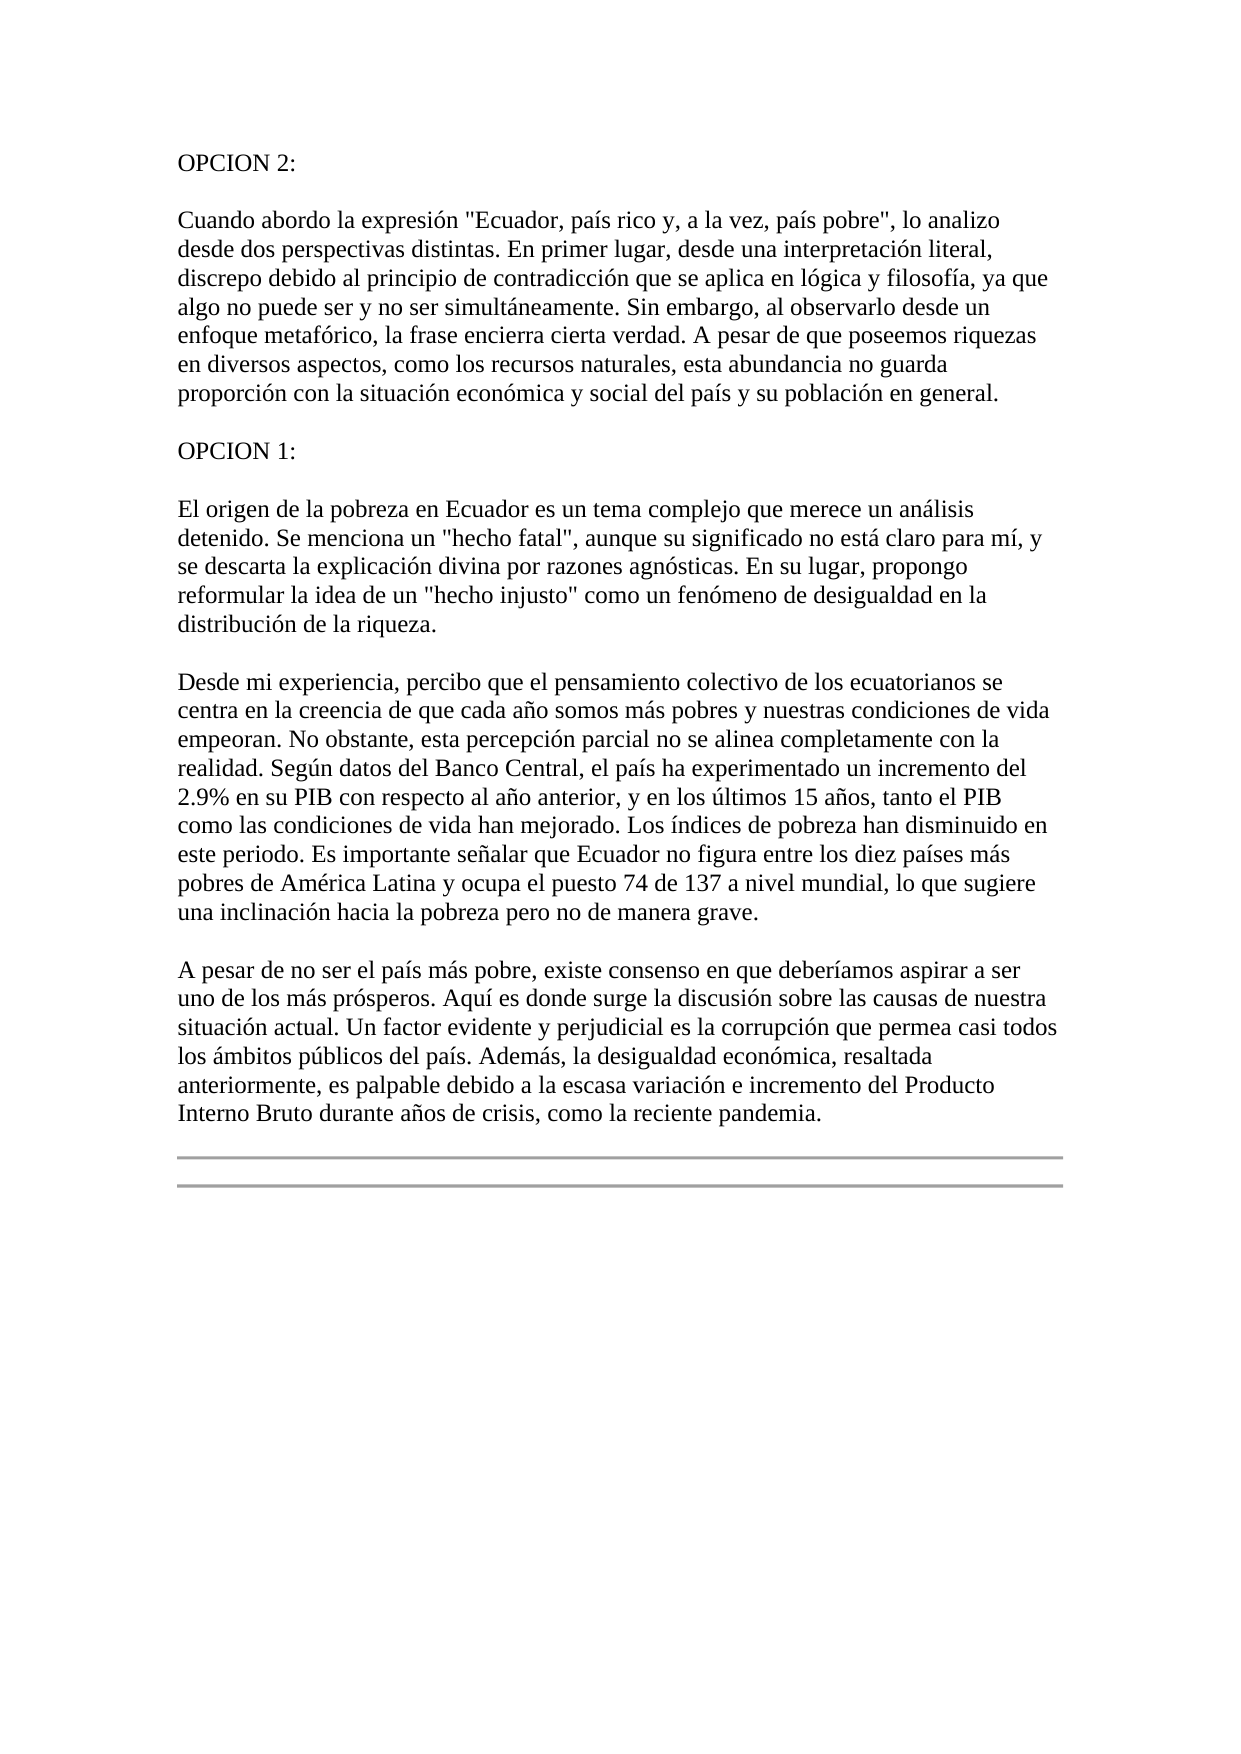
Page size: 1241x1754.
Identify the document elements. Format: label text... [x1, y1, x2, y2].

text A pesar de no ser el país más pobre, existe consenso en que deberíamos aspirar a ser uno de los más prósperos. Aquí es donde surge la discusión sobre las causas de nuestra situación actual. Un factor evidente y perjudicial es la corrupción que permea casi todos los ámbitos públicos del país. Además, la desigualdad económica, resaltada anteriormente, es palpable debido a la escasa variación e incremento del Producto Interno Bruto durante años de crisis, como la reciente pandemia. [177, 955, 1063, 1127]
text OPCION 2: [177, 148, 1063, 176]
text OPCION 1: [177, 436, 1063, 465]
text Desde mi experiencia, percibo que el pensamiento colectivo de los ecuatorianos se centra en la creencia de que cada año somos más pobres y nuestras condiciones de vida empeoran. No obstante, esta percepción parcial no se alinea completamente con la realidad. Según datos del Banco Central, el país ha experimentado un incremento del 2.9% en su PIB con respecto al año anterior, y en los últimos 15 años, tanto el PIB como las condiciones de vida han mejorado. Los índices de pobreza han disminuido en este periodo. Es importante señalar que Ecuador no figura entre los diez países más pobres de América Latina y ocupa el puesto 74 de 137 a nivel mundial, lo que sugiere una inclinación hacia la pobreza pero no de manera grave. [177, 667, 1063, 926]
text Cuando abordo la expresión "Ecuador, país rico y, a la vez, país pobre", lo analizo desde dos perspectivas distintas. En primer lugar, desde una interpretación literal, discrepo debido al principio de contradicción que se aplica en lógica y filosofía, ya que algo no puede ser y no ser simultáneamente. Sin embargo, al observarlo desde un enfoque metafórico, la frase encierra cierta verdad. A pesar de que poseemos riquezas en diversos aspectos, como los recursos naturales, esta abundancia no guarda proporción con la situación económica y social del país y su población en general. [177, 206, 1063, 407]
text El origen de la pobreza en Ecuador es un tema complejo que merece un análisis detenido. Se menciona un "hecho fatal", aunque su significado no está claro para mí, y se descarta la explicación divina por razones agnósticas. En su lugar, propongo reformular la idea de un "hecho injusto" como un fenómeno de desigualdad en la distribución de la riqueza. [177, 494, 1063, 638]
